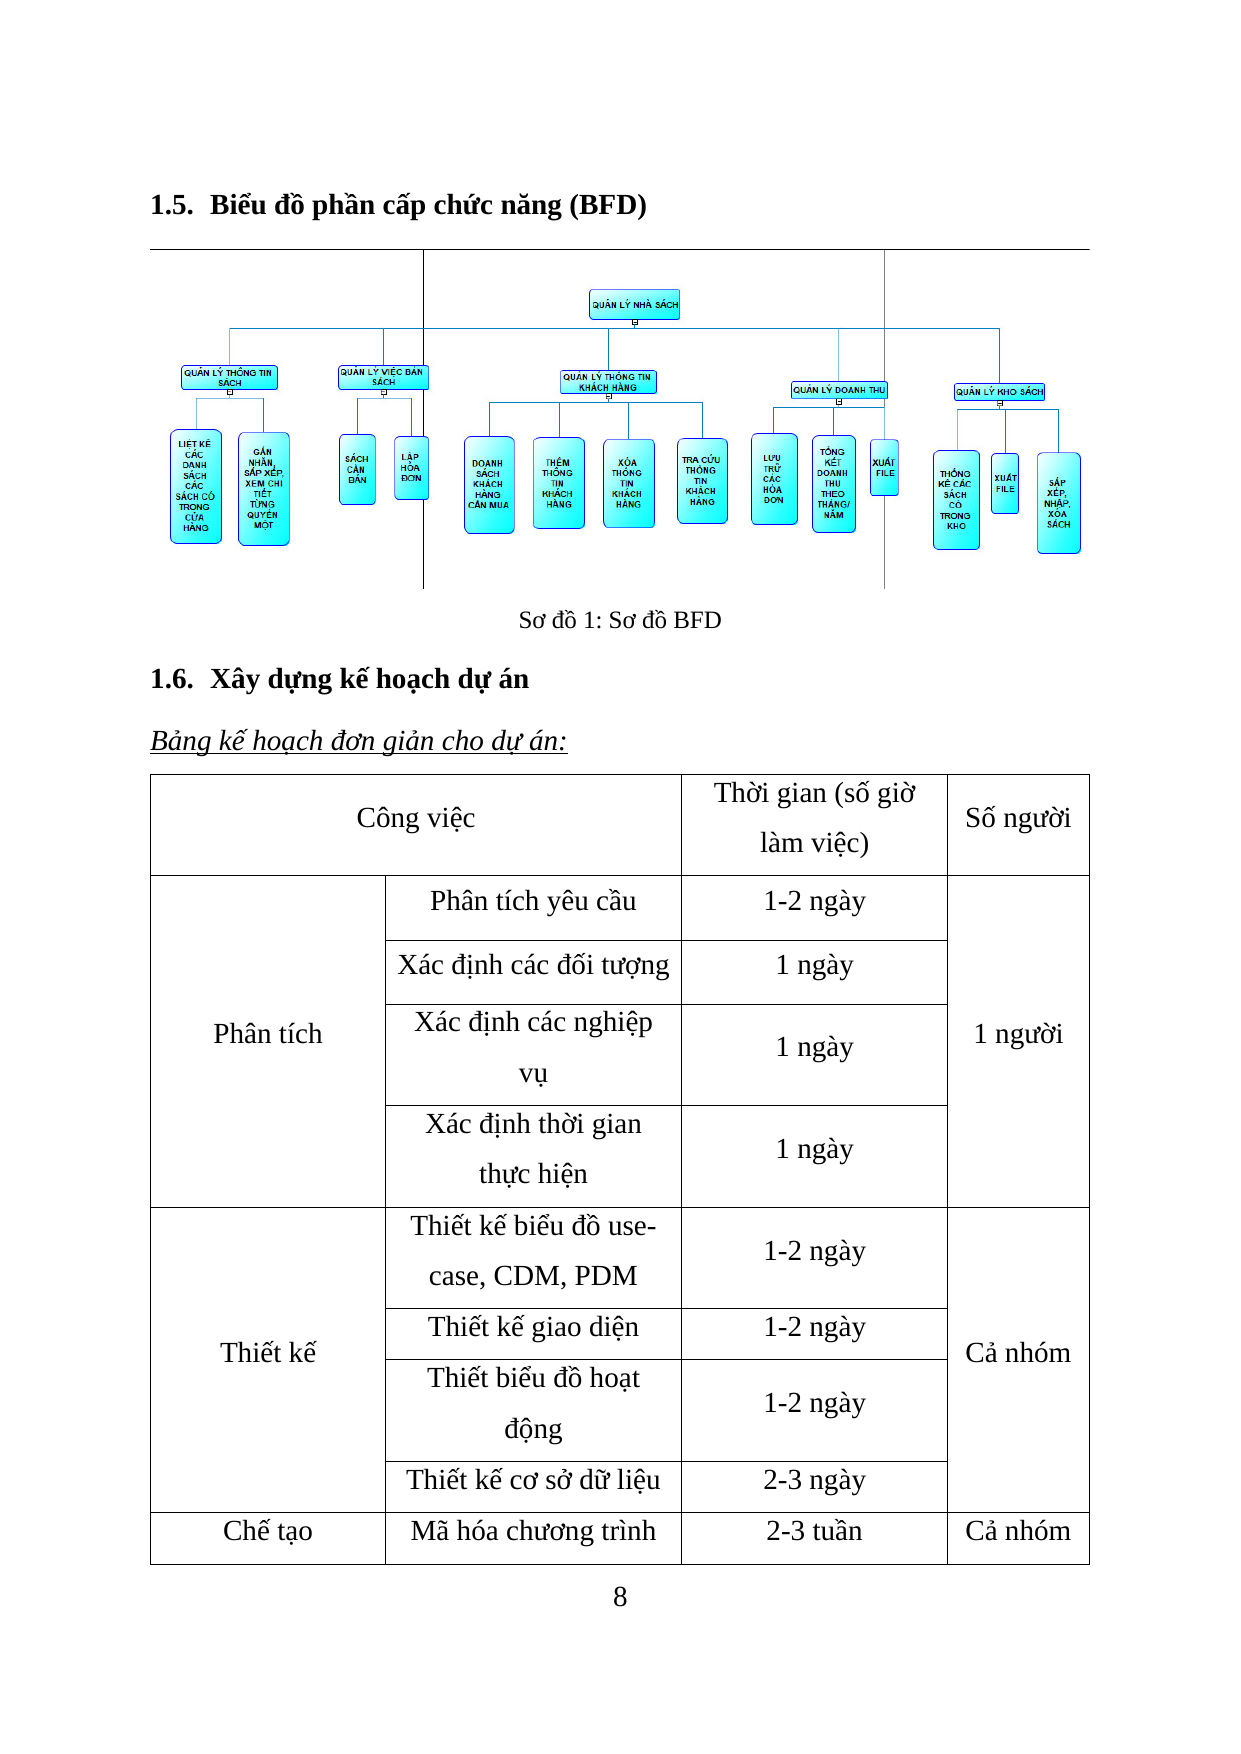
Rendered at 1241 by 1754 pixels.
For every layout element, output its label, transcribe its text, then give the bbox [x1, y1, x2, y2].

table_cell 2-3 ngày [682, 1462, 947, 1512]
table_cell 1-2 ngày [682, 1309, 947, 1359]
table_cell 1-2 ngày [682, 876, 947, 939]
table_cell Thiết kế cơ sở dữ liệu [386, 1462, 681, 1512]
table_cell 1 ngày [682, 941, 947, 1003]
table_cell 1 ngày [682, 1005, 947, 1105]
table_header Số người [948, 775, 1089, 875]
table_cell Xác định thời gian thực hiện [386, 1106, 681, 1207]
table_cell Xác định các đối tượng [386, 941, 681, 1003]
table_cell 1 người [948, 876, 1089, 1207]
table_header Công việc [151, 775, 681, 875]
table_cell Chế tạo [151, 1513, 385, 1563]
table_cell Phân tích yêu cầu [386, 876, 681, 939]
table_cell Phân tích [151, 876, 385, 1207]
table_cell 1-2 ngày [682, 1208, 947, 1308]
table_cell Cả nhóm [948, 1513, 1089, 1563]
table_cell Mã hóa chương trình [386, 1513, 681, 1563]
table_cell Thiết biểu đồ hoạt động [386, 1360, 681, 1461]
table_cell 1-2 ngày [682, 1360, 947, 1461]
table_cell Cả nhóm [948, 1208, 1089, 1512]
subtitle Xây dựng kế hoạch dự án [150, 661, 1090, 694]
table_cell Thiết kế giao diện [386, 1309, 681, 1359]
table_cell 2-3 tuần [682, 1513, 947, 1563]
subtitle Biểu đồ phần cấp chức năng (BFD) [150, 187, 1090, 220]
text Sơ đồ 1: Sơ đồ BFD [150, 605, 1090, 634]
text Bảng kế hoạch đơn giản cho dự án: [150, 723, 1090, 757]
table_cell 1 ngày [682, 1106, 947, 1207]
table_cell Thiết kế [151, 1208, 385, 1512]
picture [150, 249, 1090, 589]
table_cell Thiết kế biểu đồ use-case, CDM, PDM [386, 1208, 681, 1308]
table_header Thời gian (số giờ làm việc) [682, 775, 947, 875]
table_cell Xác định các nghiệp vụ [386, 1005, 681, 1105]
